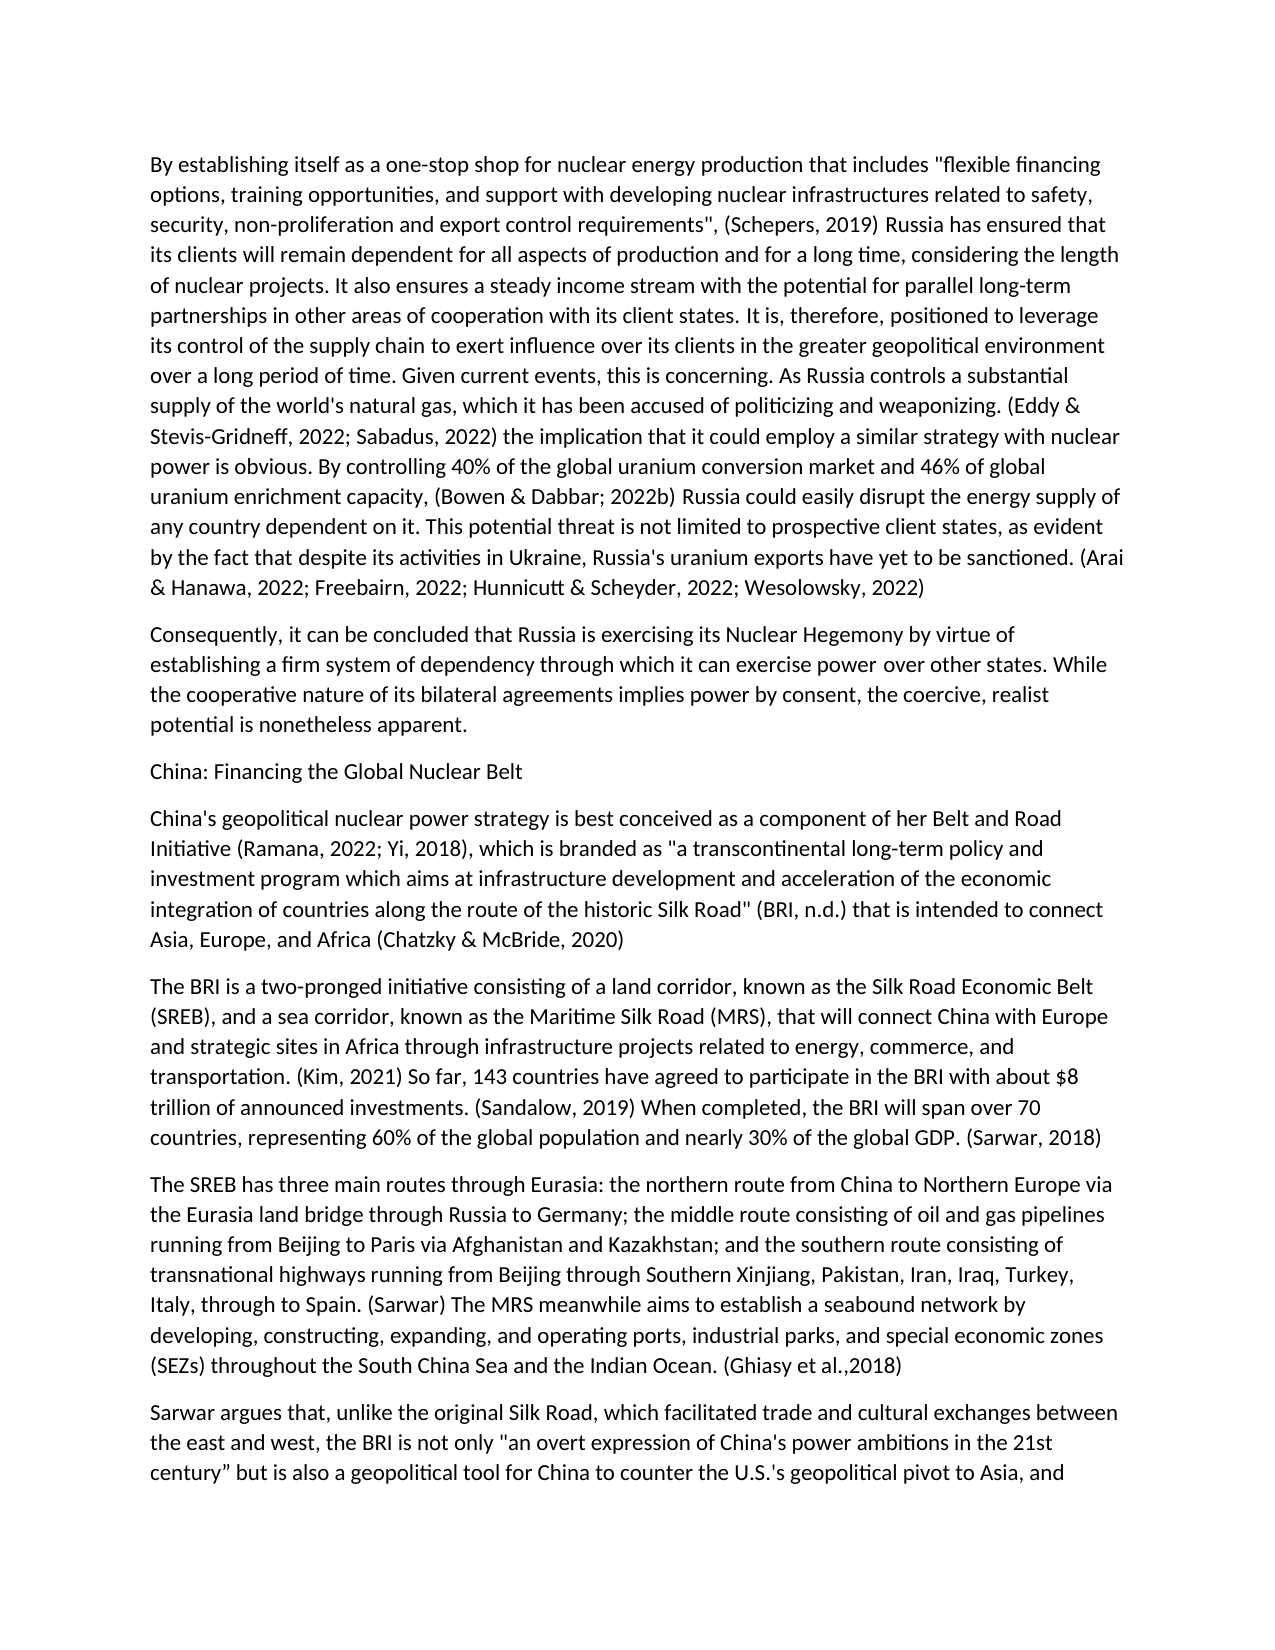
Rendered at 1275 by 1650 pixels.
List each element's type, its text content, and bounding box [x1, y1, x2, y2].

text The SREB has three main routes through Eurasia: the northern route from China to Northern Europe via the Eurasia land bridge through Russia to Germany; the middle route consisting of oil and gas pipelines running from Beijing to Paris via Afghanistan and Kazakhstan; and the southern route consisting of transnational highways running from Beijing through Southern Xinjiang, Pakistan, Iran, Iraq, Turkey, Italy, through to Spain. (Sarwar) The MRS meanwhile aims to establish a seabound network by developing, constructing, expanding, and operating ports, industrial parks, and special economic zones (SEZs) throughout the South China Sea and the Indian Ocean. (Ghiasy et al.,2018) [150, 1170, 1125, 1379]
text China: Financing the Global Nuclear Belt [150, 757, 1125, 785]
text By establishing itself as a one-stop shop for nuclear energy production that includes "flexible financing options, training opportunities, and support with developing nuclear infrastructures related to safety, security, non-proliferation and export control requirements", (Schepers, 2019) Russia has ensured that its clients will remain dependent for all aspects of production and for a long time, considering the length of nuclear projects. It also ensures a steady income stream with the potential for parallel long-term partnerships in other areas of cooperation with its client states. It is, therefore, positioned to leverage its control of the supply chain to exert influence over its clients in the greater geopolitical environment over a long period of time. Given current events, this is concerning. As Russia controls a substantial supply of the world's natural gas, which it has been accused of politicizing and weaponizing. (Eddy & Stevis-Gridneff, 2022; Sabadus, 2022) the implication that it could employ a similar strategy with nuclear power is obvious. By controlling 40% of the global uranium conversion market and 46% of global uranium enrichment capacity, (Bowen & Dabbar; 2022b) Russia could easily disrupt the energy supply of any country dependent on it. This potential threat is not limited to prospective client states, as evident by the fact that despite its activities in Ukraine, Russia's uranium exports have yet to be sanctioned. (Arai & Hanawa, 2022; Freebairn, 2022; Hunnicutt & Scheyder, 2022; Wesolowsky, 2022) [150, 150, 1125, 601]
text Consequently, it can be concluded that Russia is exercising its Nuclear Hegemony by virtue of establishing a firm system of dependency through which it can exercise power over other states. While the cooperative nature of its bilateral agreements implies power by consent, the coercive, realist potential is nonetheless apparent. [150, 620, 1125, 738]
text The BRI is a two-pronged initiative consisting of a land corridor, known as the Silk Road Economic Belt (SREB), and a sea corridor, known as the Maritime Silk Road (MRS), that will connect China with Europe and strategic sites in Africa through infrastructure projects related to energy, commerce, and transportation. (Kim, 2021) So far, 143 countries have agreed to participate in the BRI with about $8 trillion of announced investments. (Sandalow, 2019) When completed, the BRI will span over 70 countries, representing 60% of the global population and nearly 30% of the global GDP. (Sarwar, 2018) [150, 972, 1125, 1151]
text China's geopolitical nuclear power strategy is best conceived as a component of her Belt and Road Initiative (Ramana, 2022; Yi, 2018), which is branded as "a transcontinental long-term policy and investment program which aims at infrastructure development and acceleration of the economic integration of countries along the route of the historic Silk Road" (BRI, n.d.) that is intended to connect Asia, Europe, and Africa (Chatzky & McBride, 2020) [150, 804, 1125, 953]
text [150, 1398, 1125, 1486]
